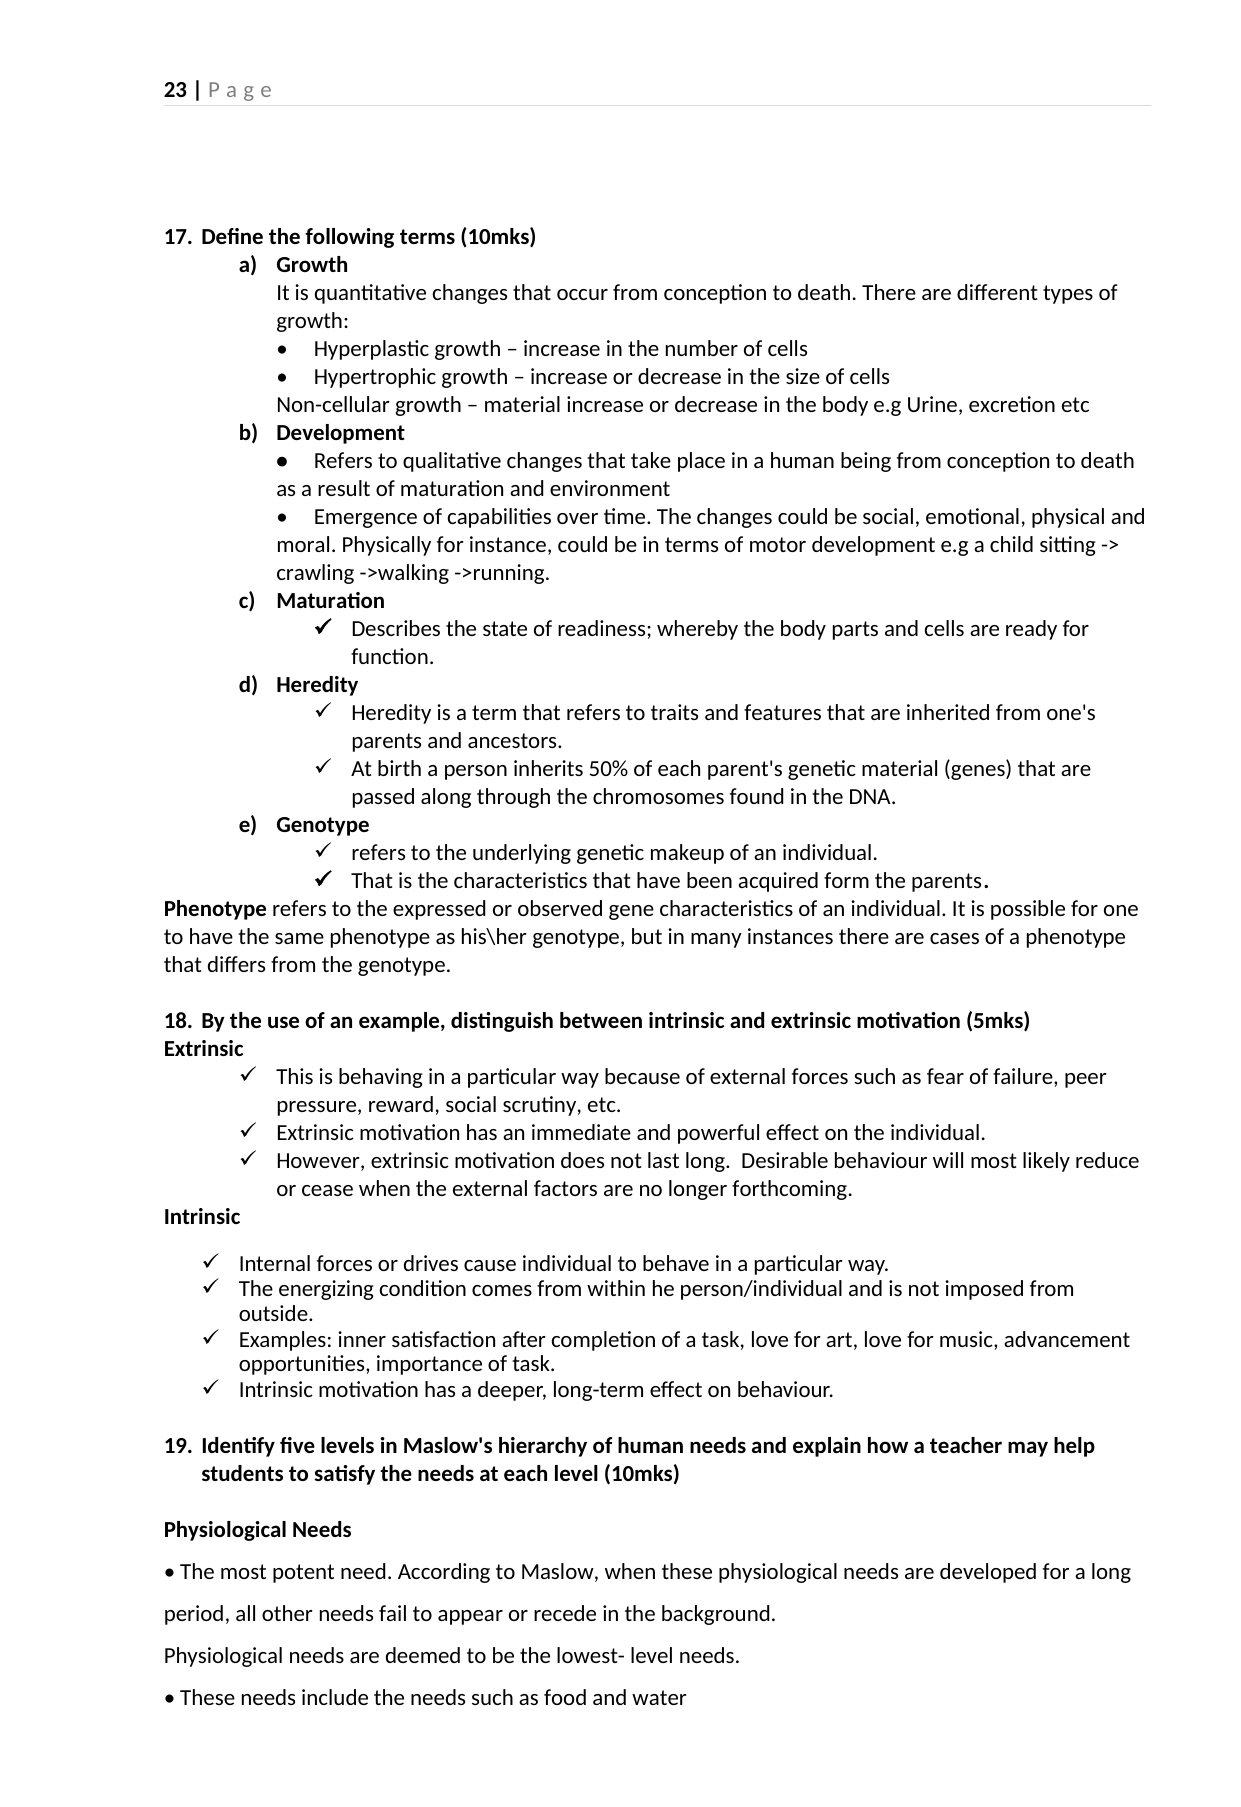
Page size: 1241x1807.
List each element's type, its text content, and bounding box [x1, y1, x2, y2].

text Physiological needs are deemed to be the lowest- level needs. [163, 1641, 1151, 1669]
text Extrinsic [163, 1034, 1151, 1062]
list At birth a person inherits 50% of each parent's genetic material (genes) that are passed along through the chromosomes found in the DNA. [313, 754, 1151, 810]
list That is the characteristics that have been acquired form the parents. [313, 866, 1151, 894]
list However, extrinsic motivation does not last long. Desirable behaviour will most likely reduce or cease when the external factors are no longer forthcoming. [238, 1146, 1151, 1202]
text It is quantitative changes that occur from conception to death. There are different types of growth: [276, 278, 1151, 334]
list Growth [238, 250, 1151, 278]
list Identify five levels in Maslow's hierarchy of human needs and explain how a teacher may help students to satisfy the needs at each level (10mks) [163, 1431, 1151, 1487]
text • Emergence of capabilities over time. The changes could be social, emotional, physical and moral. Physically for instance, could be in terms of motor development e.g a child sitting -> crawling ->walking ->running. [276, 502, 1151, 586]
text • These needs include the needs such as food and water [163, 1683, 1151, 1711]
text Intrinsic [163, 1202, 1151, 1231]
list By the use of an example, distinguish between intrinsic and extrinsic motivation (5mks) [163, 1006, 1151, 1034]
list refers to the underlying genetic makeup of an individual. [313, 838, 1151, 866]
list Describes the state of readiness; whereby the body parts and cells are ready for function. [313, 614, 1151, 670]
list This is behaving in a particular way because of external forces such as fear of failure, peer pressure, reward, social scrutiny, etc. [238, 1062, 1151, 1118]
list Internal forces or drives cause individual to behave in a particular way. [201, 1251, 1151, 1277]
text • Hypertrophic growth – increase or decrease in the size of cells [276, 362, 1151, 390]
list The energizing condition comes from within he person/individual and is not imposed from outside. [201, 1277, 1151, 1327]
list Heredity [238, 670, 1151, 698]
list Define the following terms (10mks) [163, 222, 1151, 250]
list Development [238, 418, 1151, 446]
text • Refers to qualitative changes that take place in a human being from conception to death as a result of maturation and environment [276, 446, 1151, 502]
text Non-cellular growth – material increase or decrease in the body e.g Urine, excretion etc [276, 390, 1151, 418]
text Physiological Needs [163, 1515, 1151, 1543]
list Intrinsic motivation has a deeper, long-term effect on behaviour. [201, 1378, 1151, 1403]
text • Hyperplastic growth – increase in the number of cells [276, 334, 1151, 362]
list Genotype [238, 810, 1151, 838]
list Maturation [238, 586, 1151, 614]
text • The most potent need. According to Maslow, when these physiological needs are developed for a long period, all other needs fail to appear or recede in the background. [163, 1557, 1151, 1627]
list Heredity is a term that refers to traits and features that are inherited from one's parents and ancestors. [313, 698, 1151, 754]
text Phenotype refers to the expressed or observed gene characteristics of an individual. It is possible for one to have the same phenotype as his\her genotype, but in many instances there are cases of a phenotype that differs from the genotype. [163, 894, 1151, 978]
list Extrinsic motivation has an immediate and powerful effect on the individual. [238, 1118, 1151, 1146]
list Examples: inner satisfaction after completion of a task, love for art, love for music, advancement opportunities, importance of task. [201, 1327, 1151, 1378]
